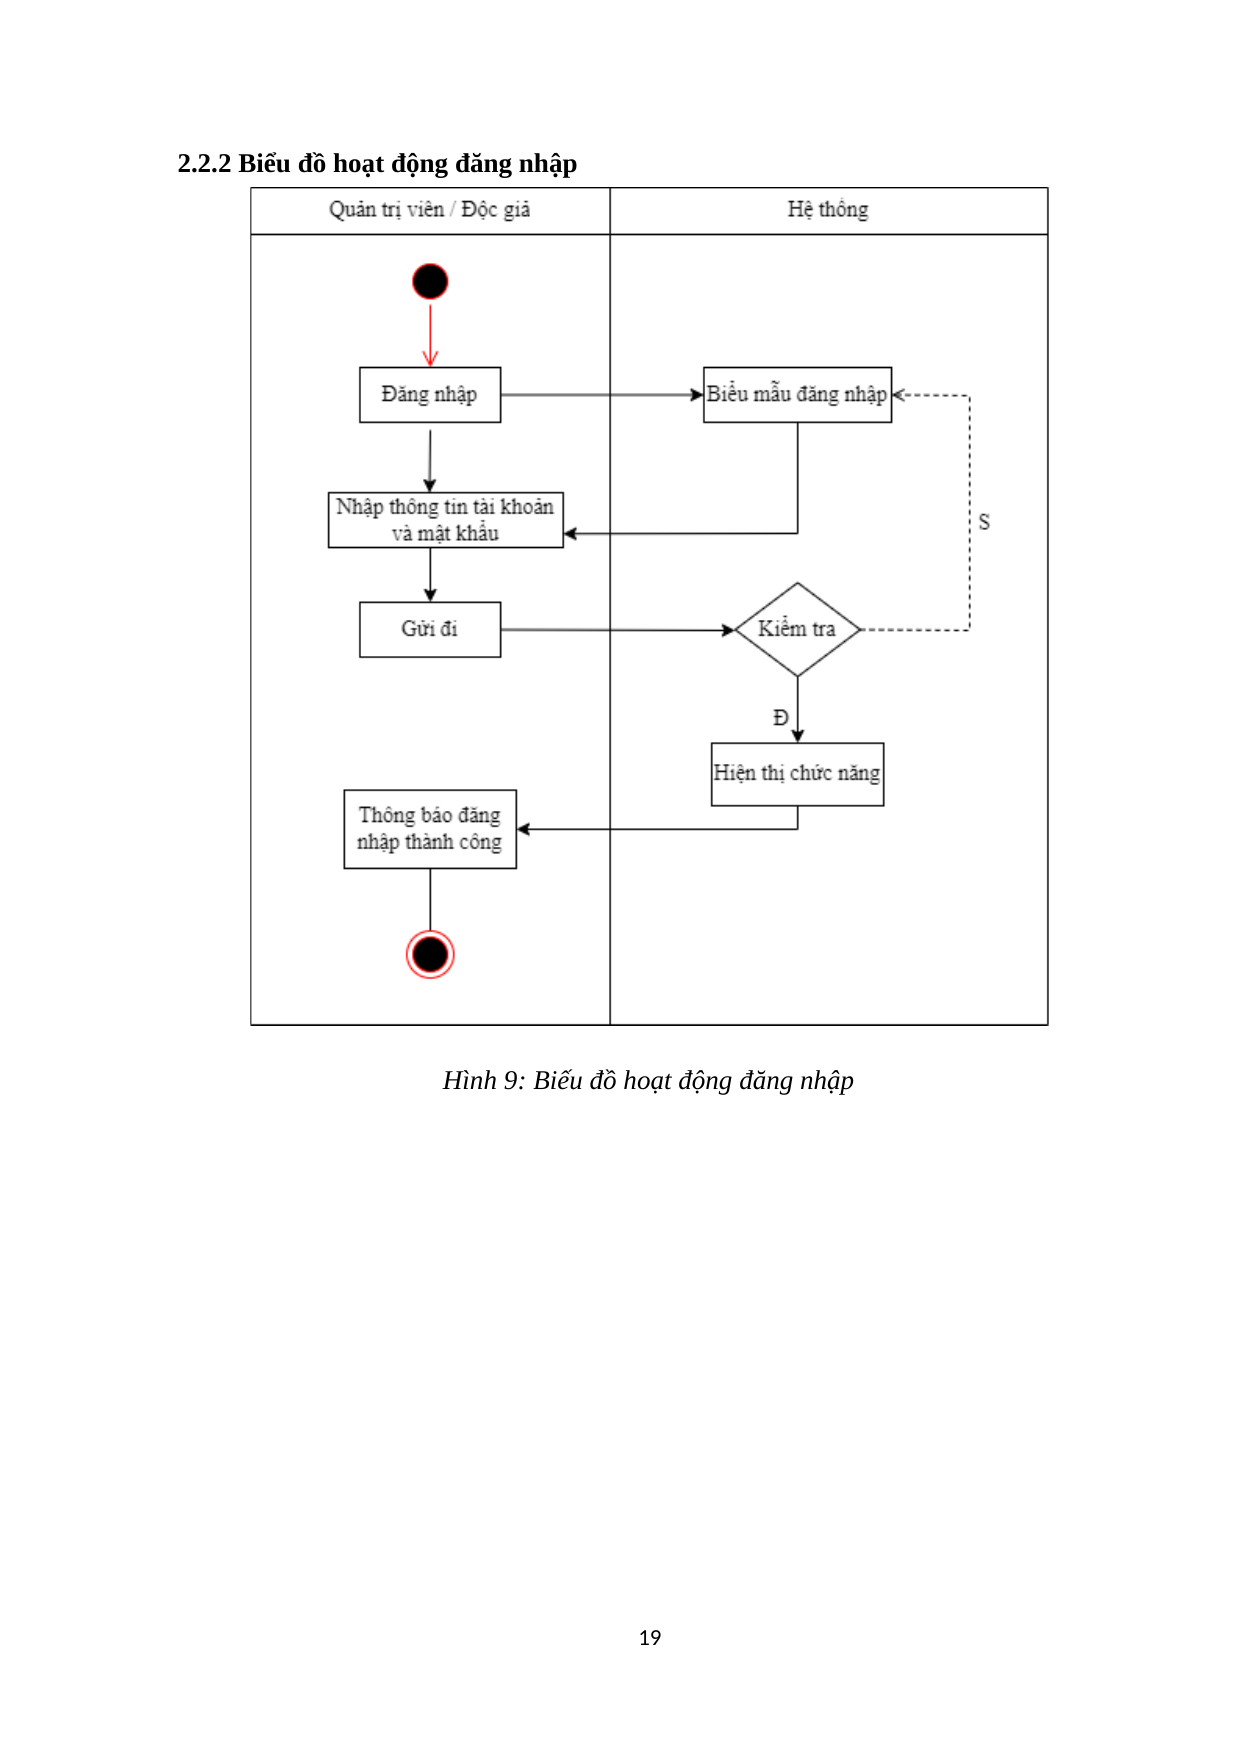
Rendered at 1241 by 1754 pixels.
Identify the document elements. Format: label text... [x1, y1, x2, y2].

text Hình 9: Biếu đồ hoạt động đăng nhập [177, 1064, 1122, 1096]
picture [250, 187, 1049, 1026]
list 2.2.2 Biểu đồ hoạt động đăng nhập [177, 147, 1122, 178]
